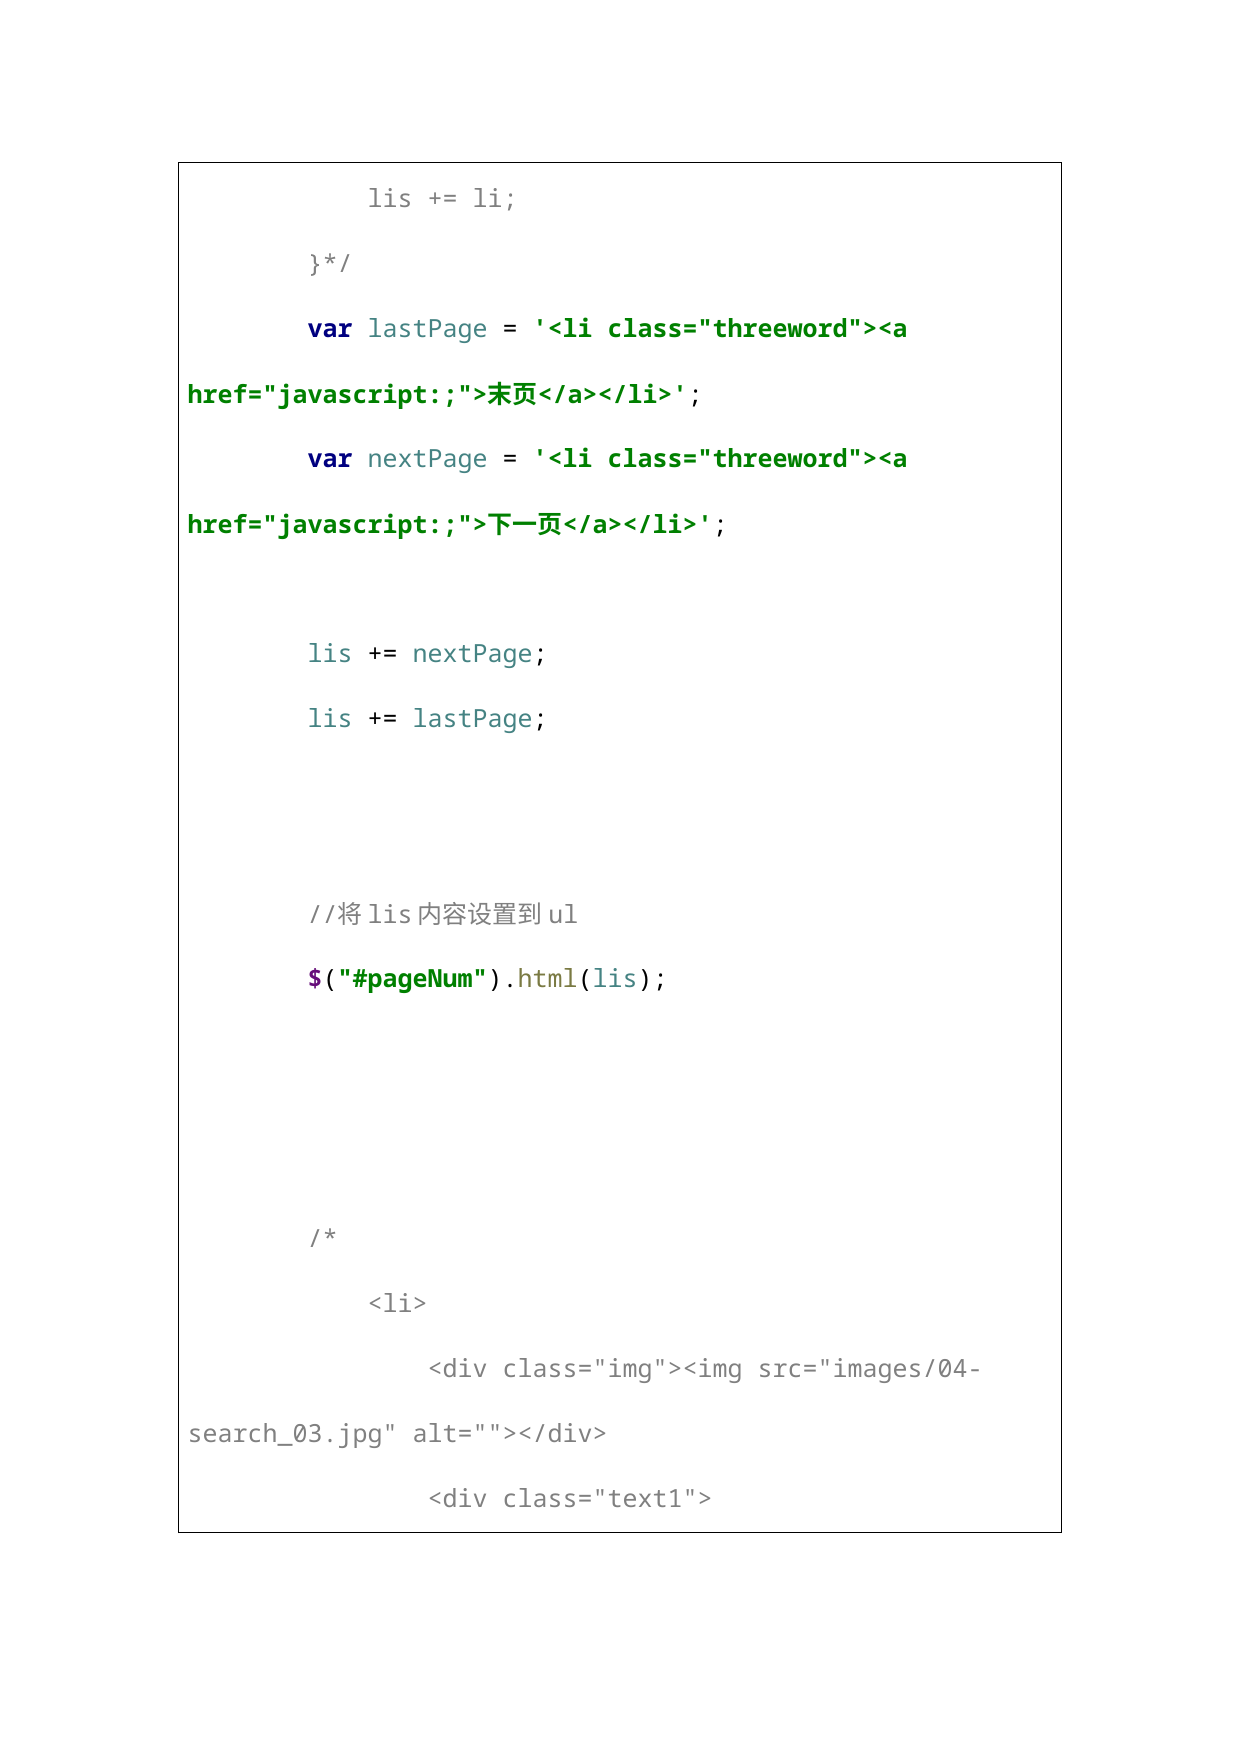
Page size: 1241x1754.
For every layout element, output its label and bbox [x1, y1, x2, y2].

text [179, 163, 1061, 1532]
